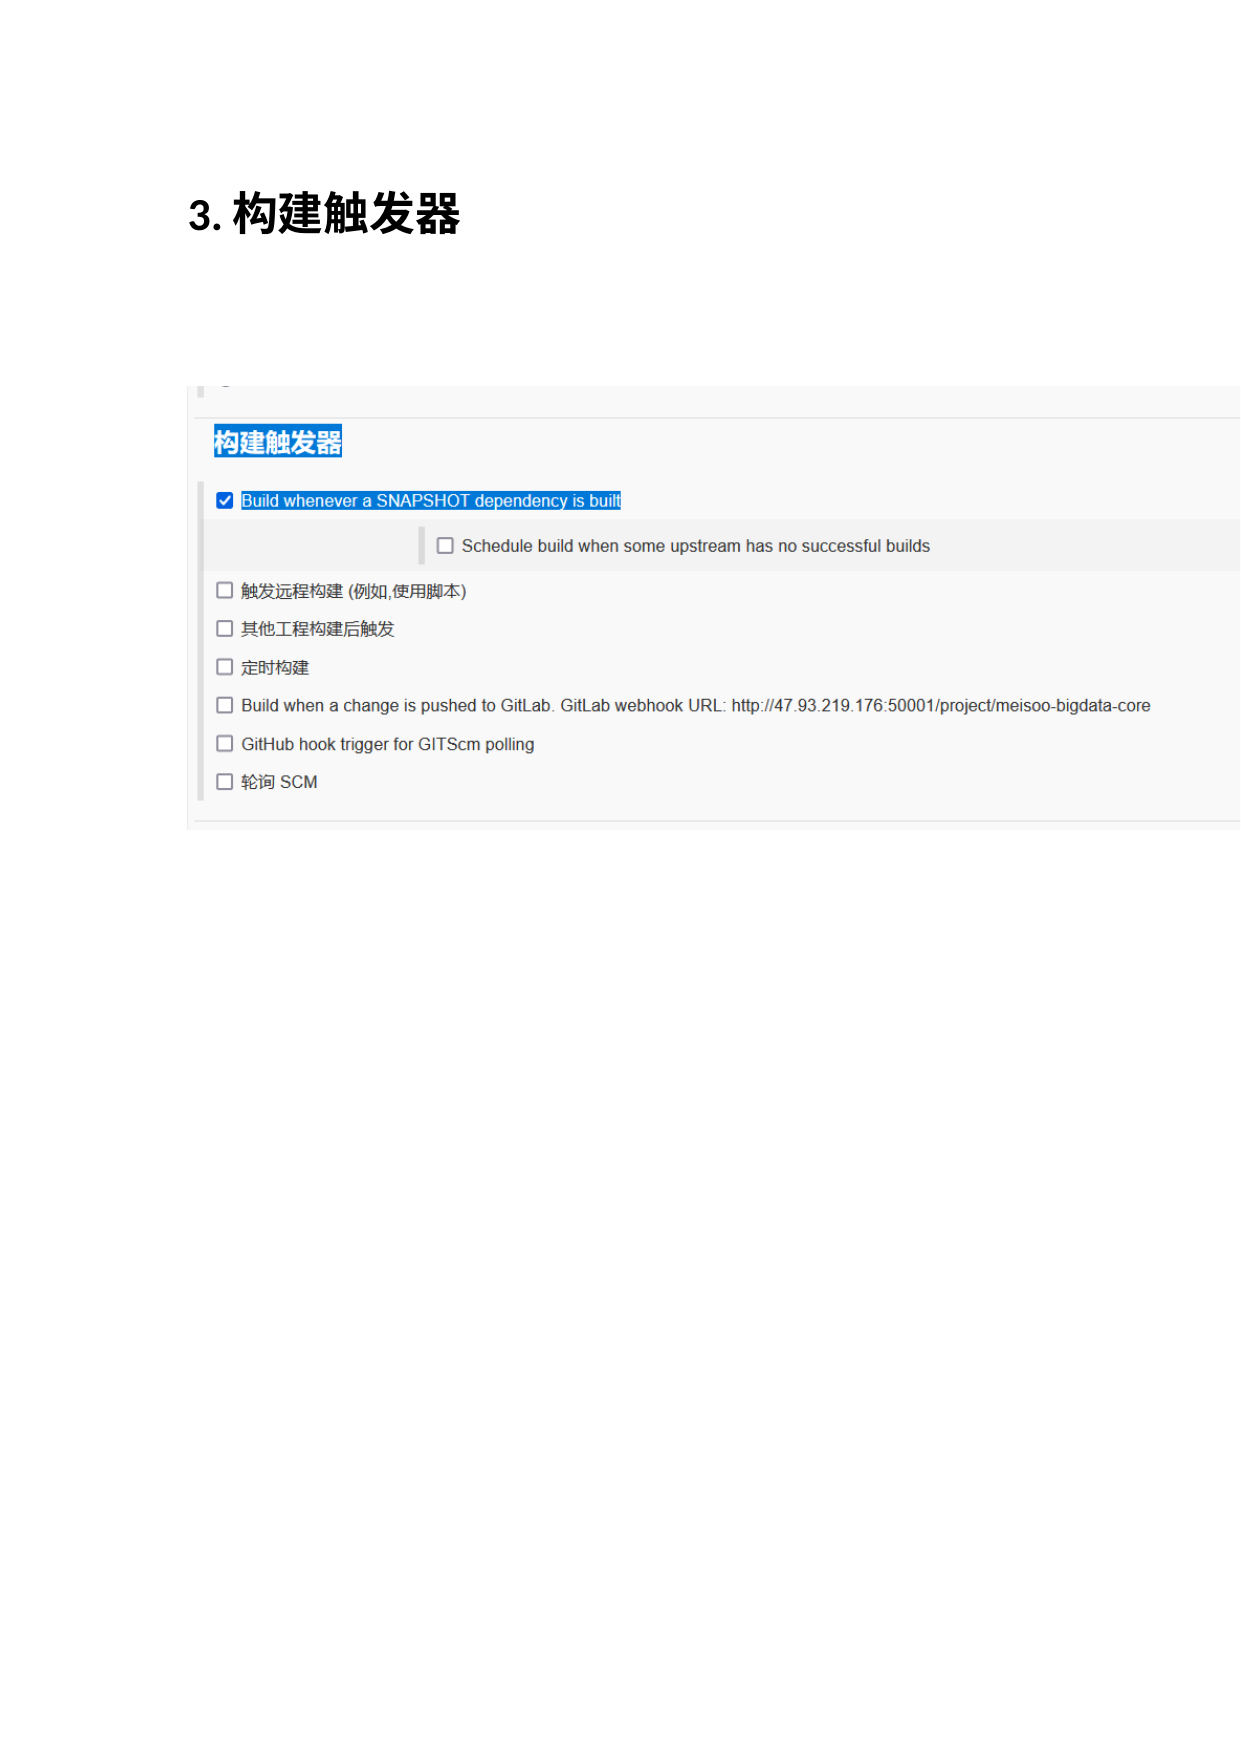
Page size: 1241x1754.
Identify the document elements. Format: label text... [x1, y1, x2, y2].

picture [187, 386, 1241, 830]
subtitle 构建触发器 [187, 162, 1053, 259]
